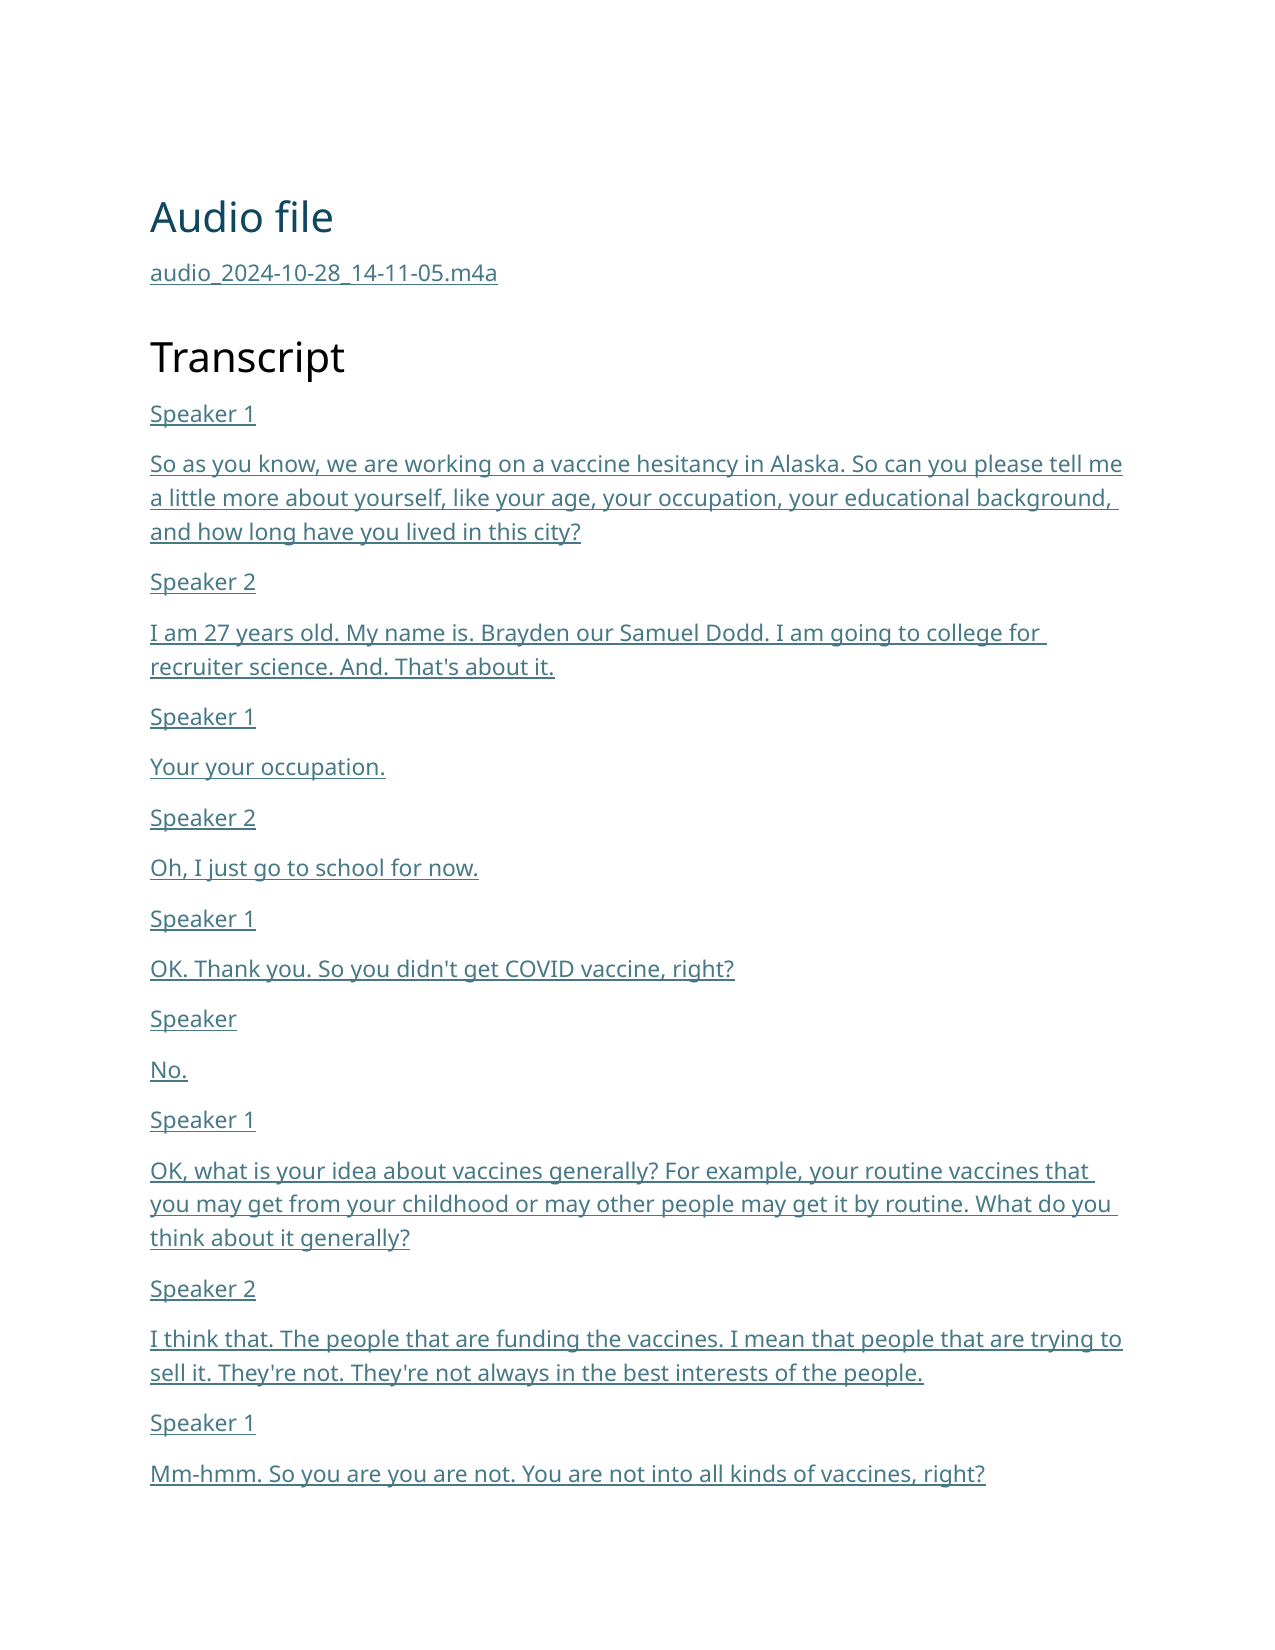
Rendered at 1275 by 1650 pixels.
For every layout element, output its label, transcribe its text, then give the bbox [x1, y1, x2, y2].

text No. [150, 1054, 1125, 1085]
text Mm-hmm. So you are you are not. You are not into all kinds of vaccines, right? [150, 1457, 1125, 1489]
text Speaker 1 [150, 1104, 1125, 1135]
text Speaker 2 [150, 802, 1125, 833]
text Speaker [150, 1003, 1125, 1034]
text OK, what is your idea about vaccines generally? For example, your routine vaccines that you may get from your childhood or may other people may get it by routine. What do you think about it generally? [150, 1154, 1125, 1253]
text Oh, I just go to school for now. [150, 852, 1125, 883]
subtitle Transcript [150, 328, 1125, 385]
text Speaker 2 [150, 1272, 1125, 1304]
text Speaker 1 [150, 701, 1125, 732]
text Your your occupation. [150, 751, 1125, 782]
subtitle Audio file [150, 187, 1125, 244]
text Speaker 1 [150, 398, 1125, 429]
text Speaker 1 [150, 902, 1125, 934]
text So as you know, we are working on a vaccine hesitancy in Alaska. So can you please tell me a little more about yourself, like your age, your occupation, your educational background, and how long have you lived in this city? [150, 448, 1125, 547]
text Speaker 1 [150, 1407, 1125, 1438]
text Speaker 2 [150, 566, 1125, 597]
text audio_2024-10-28_14-11-05.m4a [150, 257, 1125, 288]
text OK. Thank you. So you didn't get COVID vaccine, right? [150, 953, 1125, 984]
text I think that. The people that are funding the vaccines. I mean that people that are trying to sell it. They're not. They're not always in the best interests of the people. [150, 1323, 1125, 1388]
text I am 27 years old. My name is. Brayden our Samuel Dodd. I am going to college for recruiter science. And. That's about it. [150, 617, 1125, 682]
